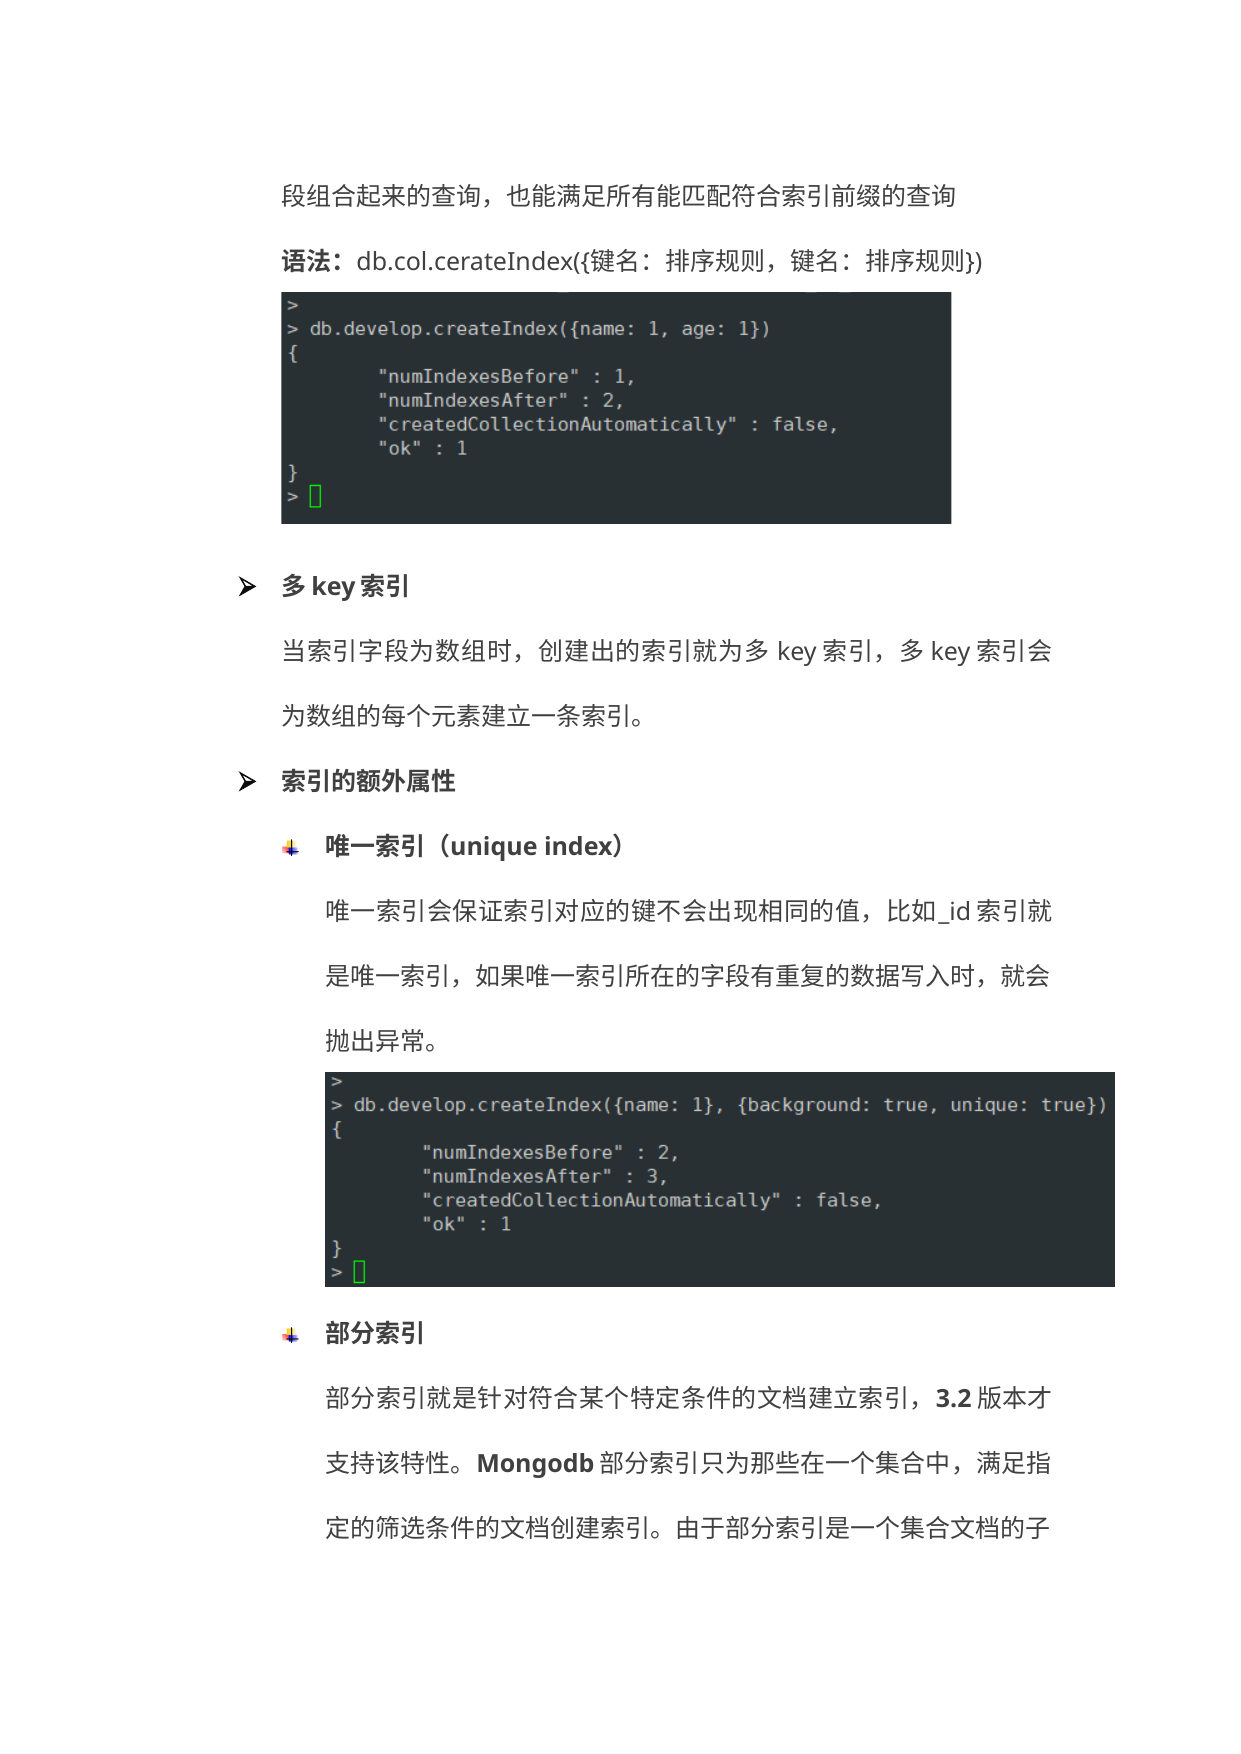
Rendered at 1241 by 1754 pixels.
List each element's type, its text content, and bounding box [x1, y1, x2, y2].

list 部分索引 [281, 1299, 1053, 1364]
list 多key索引 [237, 552, 1053, 617]
picture [282, 1326, 299, 1343]
picture [282, 838, 299, 856]
list 当索引字段为数组时，创建出的索引就为多key索引，多key索引会为数组的每个元素建立一条索引。 [281, 617, 1053, 747]
picture [325, 1072, 1115, 1287]
list 唯一索引会保证索引对应的键不会出现相同的值，比如_id索引就是唯一索引，如果唯一索引所在的字段有重复的数据写入时，就会抛出异常。 [325, 877, 1053, 1072]
list 语法：db.col.cerateIndex({键名：排序规则，键名：排序规则}) [281, 227, 1053, 292]
picture [281, 292, 952, 524]
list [325, 1364, 1053, 1559]
list 索引的额外属性 [237, 747, 1053, 812]
list 唯一索引（unique index） [281, 812, 1053, 877]
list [281, 162, 1053, 227]
